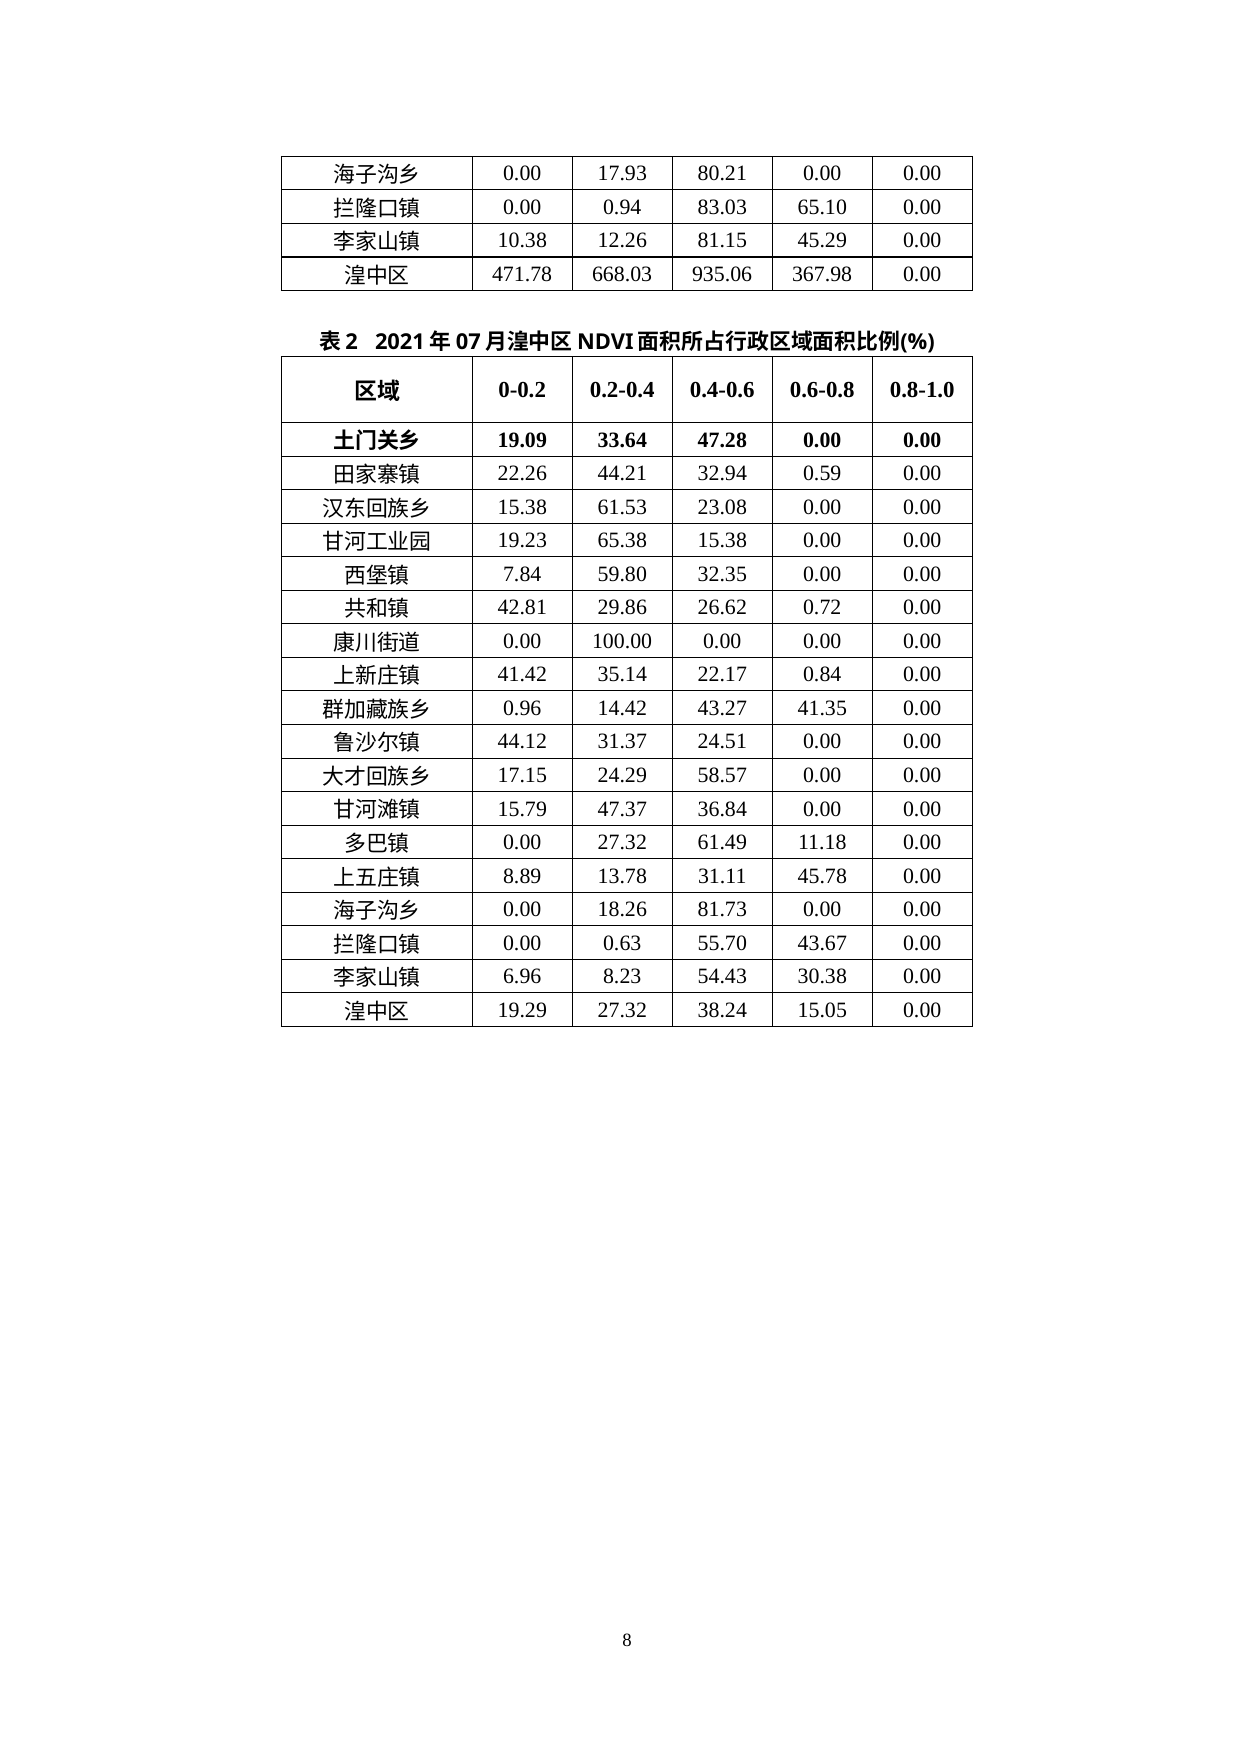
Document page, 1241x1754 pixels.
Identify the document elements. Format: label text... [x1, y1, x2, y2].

table_cell 0.00 [473, 826, 572, 858]
table_cell 35.14 [573, 658, 672, 690]
table_cell 0.00 [873, 457, 972, 489]
table_cell 15.79 [473, 792, 572, 824]
table_cell 0.00 [873, 423, 972, 456]
table_cell 15.38 [473, 490, 572, 523]
table_header 0-0.2 [473, 357, 572, 422]
table_cell 0.00 [473, 926, 572, 959]
table_cell 15.05 [773, 993, 872, 1026]
table_cell 44.21 [573, 457, 672, 489]
table_cell 22.26 [473, 457, 572, 489]
table_cell 27.32 [573, 826, 672, 858]
table_cell 59.80 [573, 557, 672, 590]
table_cell 0.00 [873, 926, 972, 959]
table_cell 拦隆口镇 [282, 190, 472, 223]
table_cell 17.93 [573, 157, 672, 189]
table_cell 0.00 [873, 490, 972, 523]
table_cell 367.98 [773, 258, 872, 290]
table_cell 81.15 [673, 224, 772, 256]
table_cell 83.03 [673, 190, 772, 223]
table_cell 0.94 [573, 190, 672, 223]
table_cell 0.00 [873, 258, 972, 290]
table_cell 多巴镇 [282, 826, 472, 858]
table_cell 0.00 [473, 157, 572, 189]
table_cell 0.00 [773, 157, 872, 189]
table_cell 0.00 [873, 624, 972, 657]
table_cell 43.27 [673, 691, 772, 724]
table_cell 0.00 [873, 859, 972, 892]
table_cell 17.15 [473, 759, 572, 791]
table_cell 6.96 [473, 960, 572, 992]
table_cell 0.00 [673, 624, 772, 657]
table_cell 拦隆口镇 [282, 926, 472, 959]
table_cell 11.18 [773, 826, 872, 858]
table_cell 0.00 [873, 591, 972, 623]
table_cell 0.00 [773, 893, 872, 925]
table_cell 18.26 [573, 893, 672, 925]
table_cell 8.23 [573, 960, 672, 992]
table_cell 0.00 [773, 423, 872, 456]
table_header 区域 [282, 357, 472, 422]
table_cell 甘河工业园 [282, 524, 472, 556]
table_cell 田家寨镇 [282, 457, 472, 489]
table_cell 26.62 [673, 591, 772, 623]
table_cell 0.00 [873, 725, 972, 757]
table_cell 大才回族乡 [282, 759, 472, 791]
table_cell 0.00 [873, 759, 972, 791]
table_cell 32.35 [673, 557, 772, 590]
table_cell 15.38 [673, 524, 772, 556]
table_cell 24.51 [673, 725, 772, 757]
table_cell 群加藏族乡 [282, 691, 472, 724]
table_cell 19.23 [473, 524, 572, 556]
table_cell 12.26 [573, 224, 672, 256]
table_cell 8.89 [473, 859, 572, 892]
table_cell 55.70 [673, 926, 772, 959]
table_cell 上新庄镇 [282, 658, 472, 690]
table_cell 81.73 [673, 893, 772, 925]
table_header 0.8-1.0 [873, 357, 972, 422]
table_cell 47.37 [573, 792, 672, 824]
table_cell 0.00 [873, 157, 972, 189]
table_cell 14.42 [573, 691, 672, 724]
table_cell 58.57 [673, 759, 772, 791]
table_cell 鲁沙尔镇 [282, 725, 472, 757]
table_cell 22.17 [673, 658, 772, 690]
table_header 0.2-0.4 [573, 357, 672, 422]
table_cell 7.84 [473, 557, 572, 590]
table_cell 65.38 [573, 524, 672, 556]
table_cell 54.43 [673, 960, 772, 992]
table_cell 31.37 [573, 725, 672, 757]
table_cell 31.11 [673, 859, 772, 892]
table_cell 上五庄镇 [282, 859, 472, 892]
table_cell 41.35 [773, 691, 872, 724]
table_cell 100.00 [573, 624, 672, 657]
table_cell 0.00 [873, 792, 972, 824]
table_cell 土门关乡 [282, 423, 472, 456]
table_cell 36.84 [673, 792, 772, 824]
table_cell 0.00 [473, 624, 572, 657]
table_cell 康川街道 [282, 624, 472, 657]
table_cell 13.78 [573, 859, 672, 892]
table_header 0.4-0.6 [673, 357, 772, 422]
table_cell 0.00 [873, 557, 972, 590]
table_cell 45.29 [773, 224, 872, 256]
table_cell 海子沟乡 [282, 893, 472, 925]
table_cell 41.42 [473, 658, 572, 690]
table_cell 0.00 [873, 826, 972, 858]
table_cell 西堡镇 [282, 557, 472, 590]
table_cell 38.24 [673, 993, 772, 1026]
table_cell 湟中区 [282, 258, 472, 290]
table_cell 19.09 [473, 423, 572, 456]
table_cell 汉东回族乡 [282, 490, 472, 523]
table_cell 10.38 [473, 224, 572, 256]
table_cell 61.53 [573, 490, 672, 523]
table_cell 湟中区 [282, 993, 472, 1026]
table_cell 45.78 [773, 859, 872, 892]
table_cell 61.49 [673, 826, 772, 858]
table_cell 23.08 [673, 490, 772, 523]
table_cell 0.00 [473, 893, 572, 925]
table_cell 0.00 [873, 190, 972, 223]
table_cell 80.21 [673, 157, 772, 189]
table_cell 0.00 [873, 658, 972, 690]
table_cell 0.00 [873, 993, 972, 1026]
table_cell 李家山镇 [282, 960, 472, 992]
table_cell 42.81 [473, 591, 572, 623]
table_cell 32.94 [673, 457, 772, 489]
table_cell 0.00 [473, 190, 572, 223]
table_cell 0.59 [773, 457, 872, 489]
table_cell 0.00 [773, 725, 872, 757]
table_cell 43.67 [773, 926, 872, 959]
table_cell 0.00 [773, 792, 872, 824]
table_cell 668.03 [573, 258, 672, 290]
table_cell 0.00 [873, 691, 972, 724]
table_cell 0.63 [573, 926, 672, 959]
table_cell 30.38 [773, 960, 872, 992]
table_cell 0.00 [773, 524, 872, 556]
table_cell 0.00 [773, 759, 872, 791]
table_cell 27.32 [573, 993, 672, 1026]
table_cell 19.29 [473, 993, 572, 1026]
table_cell 33.64 [573, 423, 672, 456]
table_cell 0.00 [873, 960, 972, 992]
table_cell 0.00 [773, 557, 872, 590]
table_cell 65.10 [773, 190, 872, 223]
table_cell 935.06 [673, 258, 772, 290]
table_cell 共和镇 [282, 591, 472, 623]
table_cell 0.84 [773, 658, 872, 690]
table_cell 0.00 [873, 524, 972, 556]
table_cell 0.72 [773, 591, 872, 623]
table_cell 44.12 [473, 725, 572, 757]
table_cell 24.29 [573, 759, 672, 791]
text 表2 2021年07月湟中区NDVI面积所占行政区域面积比例(%) [189, 323, 1064, 356]
table_cell 0.00 [873, 893, 972, 925]
table_cell 0.00 [773, 490, 872, 523]
table_cell 海子沟乡 [282, 157, 472, 189]
table_cell 0.00 [773, 624, 872, 657]
table_header 0.6-0.8 [773, 357, 872, 422]
table_cell 471.78 [473, 258, 572, 290]
table_cell 0.00 [873, 224, 972, 256]
table_cell 47.28 [673, 423, 772, 456]
table_cell 0.96 [473, 691, 572, 724]
table_cell 29.86 [573, 591, 672, 623]
table_cell 甘河滩镇 [282, 792, 472, 824]
table_cell 李家山镇 [282, 224, 472, 256]
